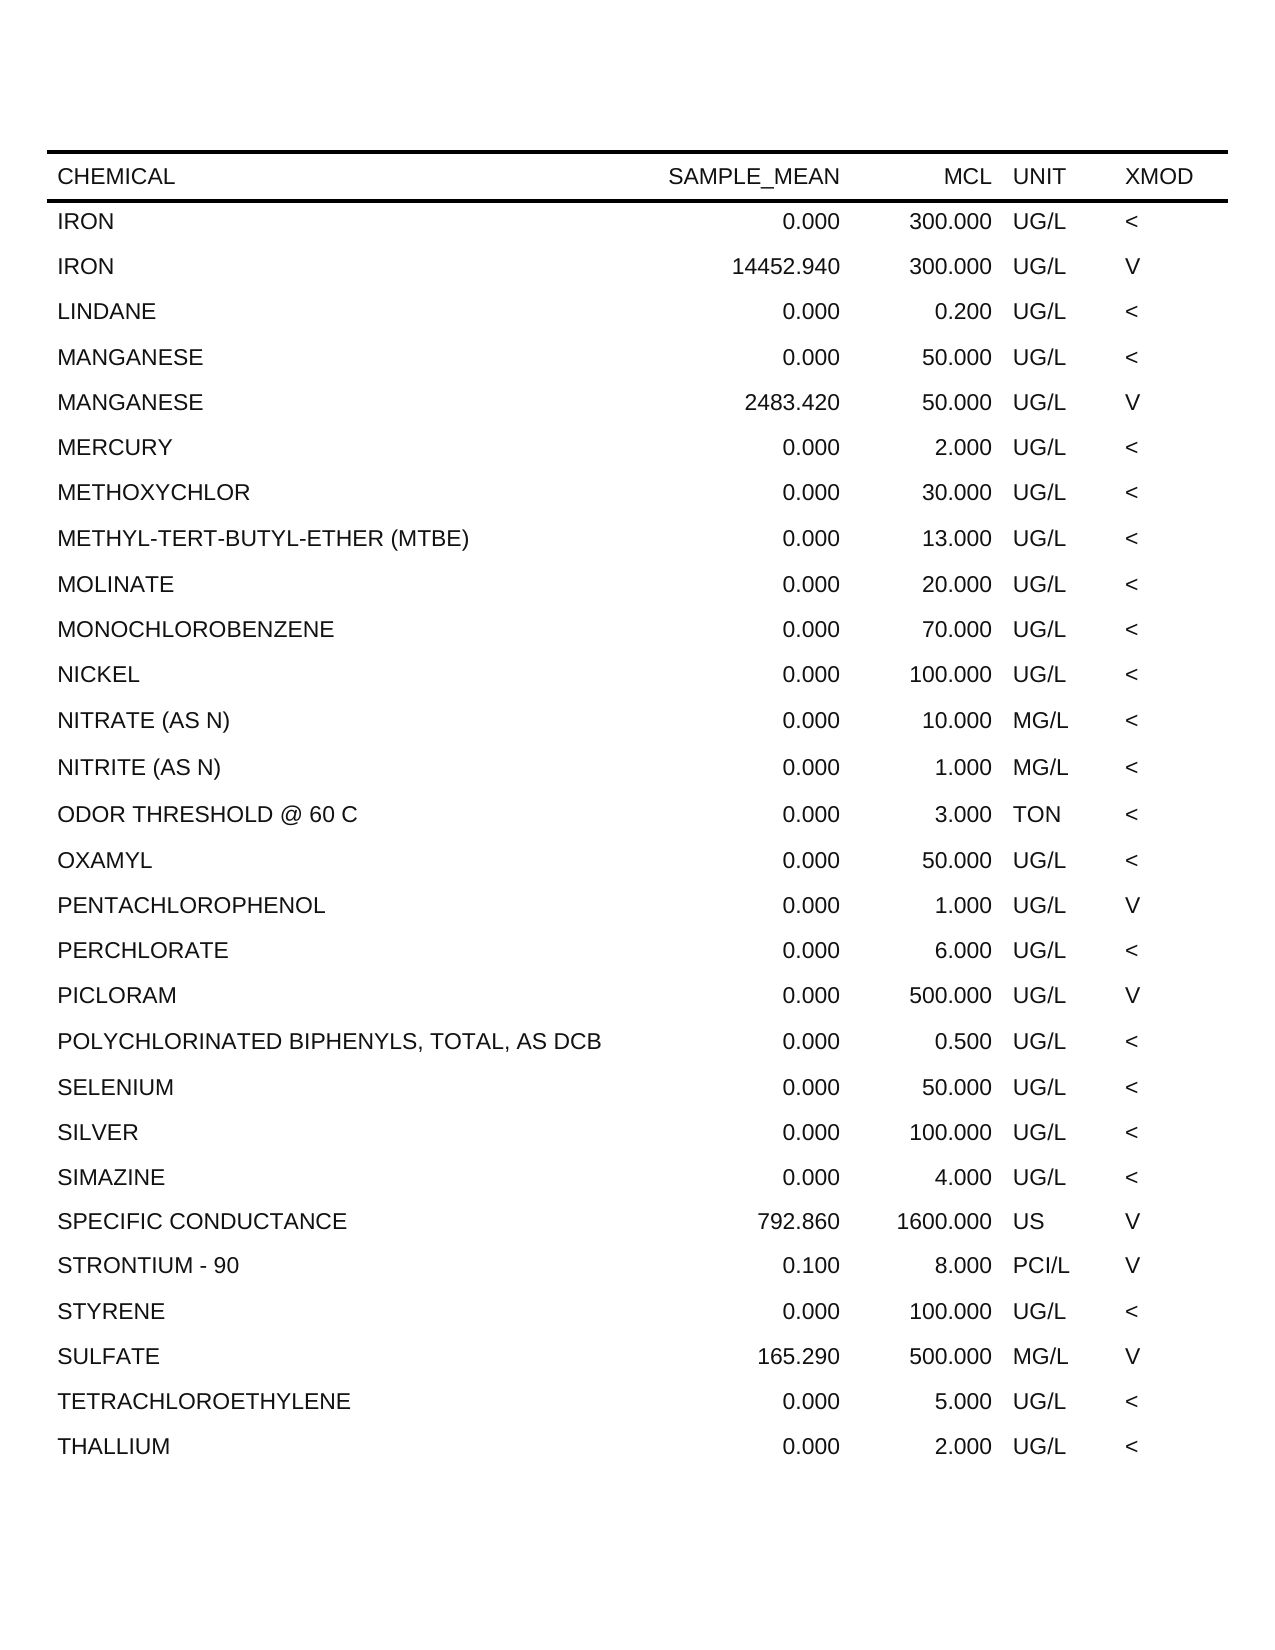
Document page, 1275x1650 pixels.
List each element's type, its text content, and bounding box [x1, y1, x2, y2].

table_cell TON [1002, 790, 1114, 837]
table_cell 14452.940 [638, 244, 850, 289]
table_cell MANGANESE [47, 334, 638, 379]
table_cell 0.000 [638, 973, 850, 1018]
table_cell NITRATE (AS N) [47, 697, 638, 744]
table_cell PERCHLORATE [47, 928, 638, 973]
table_cell 100.000 [850, 1109, 1002, 1154]
table_cell < [1114, 697, 1228, 744]
table_cell < [1114, 928, 1228, 973]
table_cell < [1114, 203, 1228, 244]
table_cell UG/L [1002, 425, 1114, 470]
table_cell UG/L [1002, 1424, 1114, 1469]
table_cell 0.500 [850, 1018, 1002, 1064]
table_cell 0.200 [850, 289, 1002, 334]
table_header MCL [850, 154, 1002, 198]
table_cell UG/L [1002, 470, 1114, 515]
table_header XMOD [1114, 154, 1228, 198]
table_cell 2483.420 [638, 379, 850, 424]
table_cell NICKEL [47, 652, 638, 697]
table_cell MONOCHLOROBENZENE [47, 607, 638, 652]
table_cell 0.000 [638, 425, 850, 470]
table_cell MG/L [1002, 744, 1114, 790]
table_cell UG/L [1002, 1379, 1114, 1424]
table_cell 0.000 [638, 697, 850, 744]
table_cell PENTACHLOROPHENOL [47, 883, 638, 928]
table_cell IRON [47, 203, 638, 244]
table_cell V [1114, 1200, 1228, 1243]
table_cell 20.000 [850, 562, 1002, 607]
table_cell < [1114, 652, 1228, 697]
table_cell 0.000 [638, 1018, 850, 1064]
table_cell UG/L [1002, 928, 1114, 973]
table_cell V [1114, 1334, 1228, 1379]
table_cell 500.000 [850, 973, 1002, 1018]
table_cell < [1114, 744, 1228, 790]
table_cell < [1114, 289, 1228, 334]
table_cell NITRITE (AS N) [47, 744, 638, 790]
table_cell 8.000 [850, 1243, 1002, 1288]
table_cell < [1114, 470, 1228, 515]
table_cell 300.000 [850, 244, 1002, 289]
table_cell 50.000 [850, 334, 1002, 379]
table_cell < [1114, 790, 1228, 837]
table_cell 0.000 [638, 652, 850, 697]
table_cell UG/L [1002, 1288, 1114, 1333]
table_cell V [1114, 1243, 1228, 1288]
table_cell SILVER [47, 1109, 638, 1154]
table_cell UG/L [1002, 607, 1114, 652]
table_cell UG/L [1002, 1155, 1114, 1200]
table_cell 0.000 [638, 1379, 850, 1424]
table_cell < [1114, 334, 1228, 379]
table_cell 13.000 [850, 515, 1002, 562]
table_cell 6.000 [850, 928, 1002, 973]
table_cell UG/L [1002, 1064, 1114, 1109]
table_cell 0.000 [638, 203, 850, 244]
table_cell 10.000 [850, 697, 1002, 744]
table_cell UG/L [1002, 838, 1114, 883]
table_cell OXAMYL [47, 838, 638, 883]
table_cell LINDANE [47, 289, 638, 334]
table_cell UG/L [1002, 562, 1114, 607]
table_cell < [1114, 425, 1228, 470]
table_cell 0.000 [638, 607, 850, 652]
table_cell 5.000 [850, 1379, 1002, 1424]
table_cell IRON [47, 244, 638, 289]
table_cell 2.000 [850, 1424, 1002, 1469]
table_header CHEMICAL [47, 154, 638, 198]
table_cell V [1114, 883, 1228, 928]
table_cell < [1114, 838, 1228, 883]
table_cell 1600.000 [850, 1200, 1002, 1243]
table_cell MANGANESE [47, 379, 638, 424]
table_cell 0.000 [638, 1064, 850, 1109]
table_cell 0.000 [638, 470, 850, 515]
table_cell 30.000 [850, 470, 1002, 515]
table_cell < [1114, 515, 1228, 562]
table_cell UG/L [1002, 244, 1114, 289]
table_cell 0.000 [638, 334, 850, 379]
table_cell < [1114, 1379, 1228, 1424]
table_cell MERCURY [47, 425, 638, 470]
table_cell 0.000 [638, 1288, 850, 1333]
table_cell METHOXYCHLOR [47, 470, 638, 515]
table_cell STYRENE [47, 1288, 638, 1333]
table_cell US [1002, 1200, 1114, 1243]
table_cell 300.000 [850, 203, 1002, 244]
table_cell < [1114, 1424, 1228, 1469]
table_cell UG/L [1002, 1018, 1114, 1064]
table_cell UG/L [1002, 652, 1114, 697]
table_cell 70.000 [850, 607, 1002, 652]
table_cell V [1114, 973, 1228, 1018]
table_cell < [1114, 1018, 1228, 1064]
table_cell 50.000 [850, 379, 1002, 424]
table_cell UG/L [1002, 289, 1114, 334]
table_cell ODOR THRESHOLD @ 60 C [47, 790, 638, 837]
table_cell 100.000 [850, 652, 1002, 697]
table_cell 0.000 [638, 883, 850, 928]
table_cell UG/L [1002, 203, 1114, 244]
table_cell < [1114, 1109, 1228, 1154]
table_cell 0.000 [638, 562, 850, 607]
table_cell UG/L [1002, 515, 1114, 562]
table_cell UG/L [1002, 334, 1114, 379]
table_cell V [1114, 379, 1228, 424]
table_cell 165.290 [638, 1334, 850, 1379]
table_cell 4.000 [850, 1155, 1002, 1200]
table_cell 100.000 [850, 1288, 1002, 1333]
table_cell SIMAZINE [47, 1155, 638, 1200]
table_cell UG/L [1002, 883, 1114, 928]
table_cell POLYCHLORINATED BIPHENYLS, TOTAL, AS DCB [47, 1018, 638, 1064]
table_cell SULFATE [47, 1334, 638, 1379]
table_cell THALLIUM [47, 1424, 638, 1469]
table_cell 50.000 [850, 838, 1002, 883]
table_cell SELENIUM [47, 1064, 638, 1109]
table_cell UG/L [1002, 379, 1114, 424]
table_cell 0.000 [638, 1424, 850, 1469]
table_cell < [1114, 1155, 1228, 1200]
table_cell 0.000 [638, 289, 850, 334]
table_cell 500.000 [850, 1334, 1002, 1379]
table_cell V [1114, 244, 1228, 289]
table_cell SPECIFIC CONDUCTANCE [47, 1200, 638, 1243]
table_cell 0.000 [638, 928, 850, 973]
table_cell MG/L [1002, 697, 1114, 744]
table_cell 0.000 [638, 744, 850, 790]
table_cell MOLINATE [47, 562, 638, 607]
table_cell 0.000 [638, 1109, 850, 1154]
table_cell 2.000 [850, 425, 1002, 470]
table_cell TETRACHLOROETHYLENE [47, 1379, 638, 1424]
table_cell 1.000 [850, 744, 1002, 790]
table_cell 50.000 [850, 1064, 1002, 1109]
table_cell 0.000 [638, 790, 850, 837]
table_cell < [1114, 607, 1228, 652]
table_header UNIT [1002, 154, 1114, 198]
table_cell UG/L [1002, 1109, 1114, 1154]
table_cell < [1114, 562, 1228, 607]
table_cell METHYL-TERT-BUTYL-ETHER (MTBE) [47, 515, 638, 562]
table_cell 0.100 [638, 1243, 850, 1288]
table_cell 0.000 [638, 838, 850, 883]
table_cell PICLORAM [47, 973, 638, 1018]
table_cell MG/L [1002, 1334, 1114, 1379]
table_cell 3.000 [850, 790, 1002, 837]
table_header SAMPLE_MEAN [638, 154, 850, 198]
table_cell 792.860 [638, 1200, 850, 1243]
table_cell 0.000 [638, 515, 850, 562]
table_cell UG/L [1002, 973, 1114, 1018]
table_cell PCI/L [1002, 1243, 1114, 1288]
table_cell < [1114, 1064, 1228, 1109]
table_cell 0.000 [638, 1155, 850, 1200]
table_cell STRONTIUM - 90 [47, 1243, 638, 1288]
table_cell < [1114, 1288, 1228, 1333]
table_cell 1.000 [850, 883, 1002, 928]
